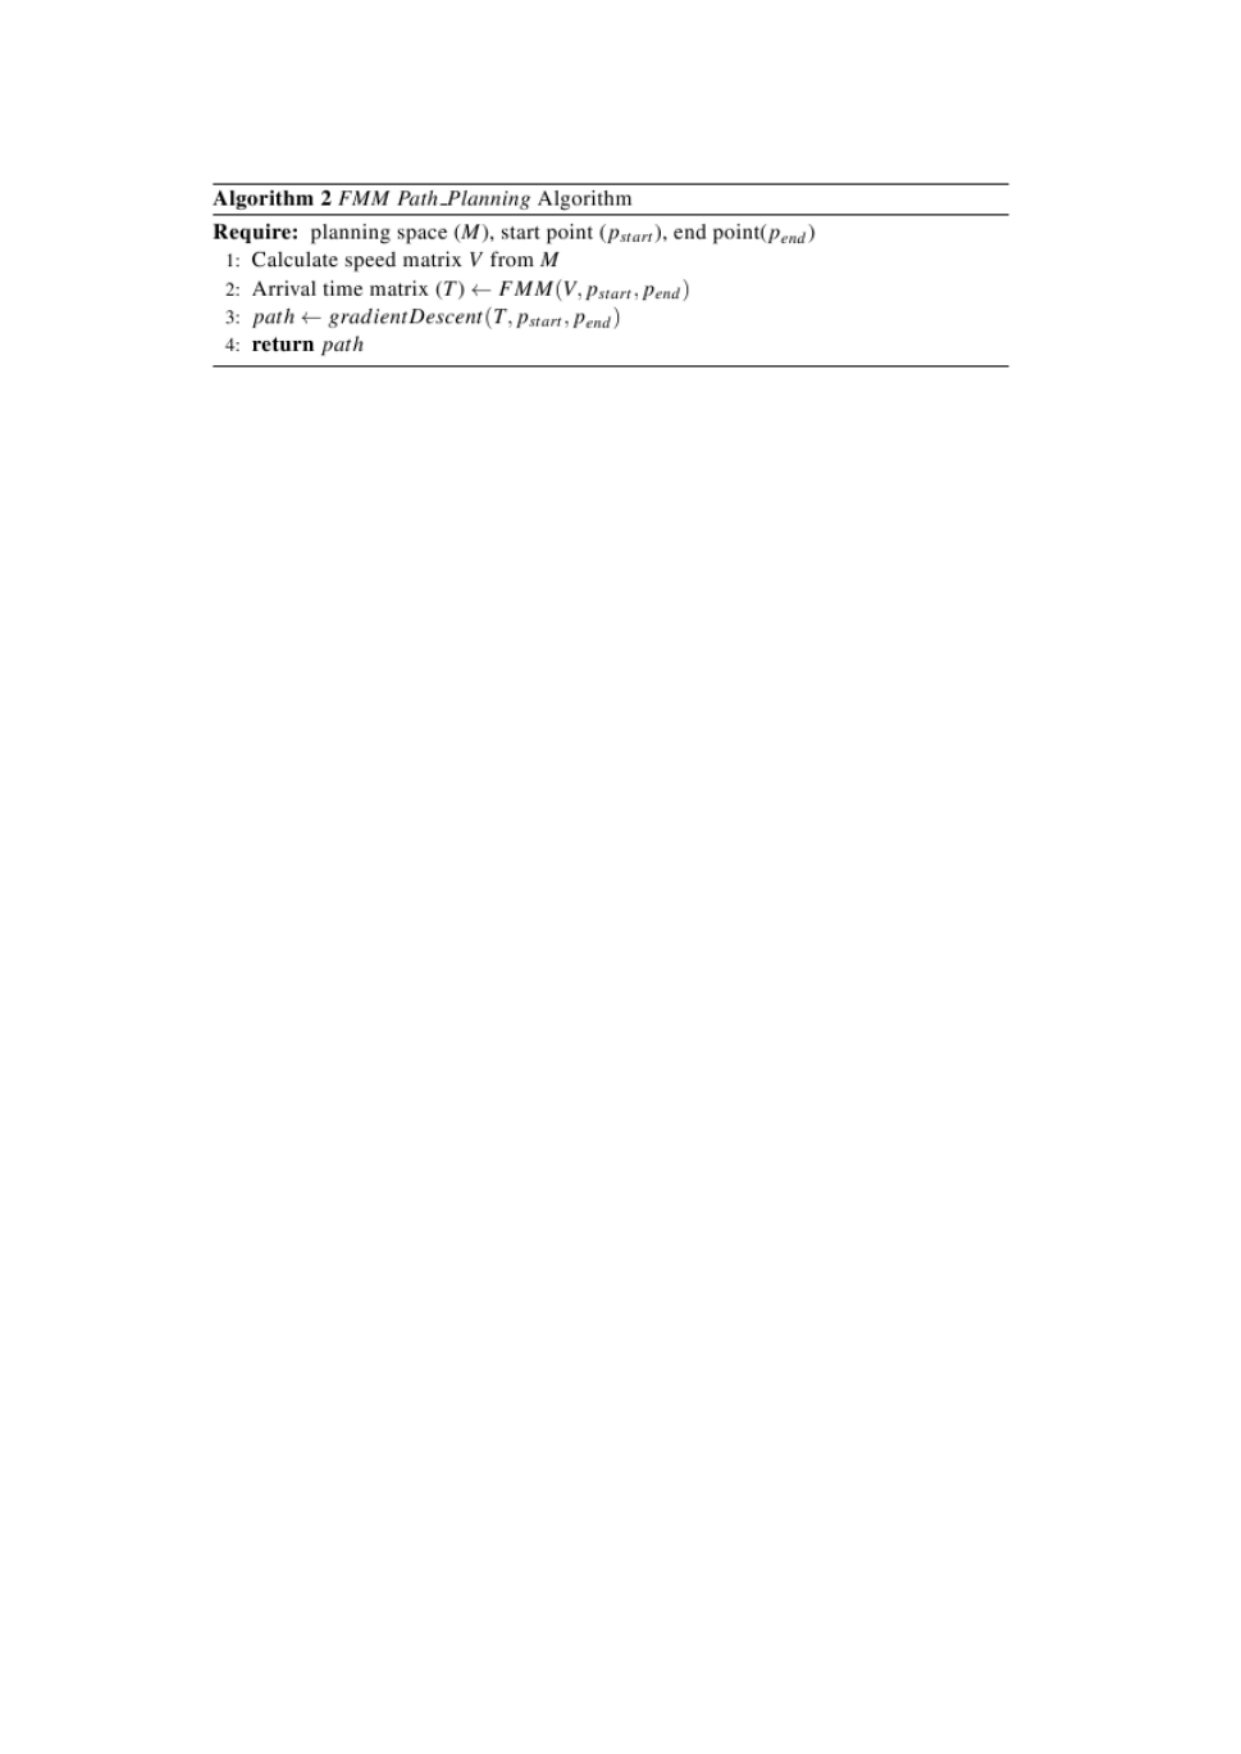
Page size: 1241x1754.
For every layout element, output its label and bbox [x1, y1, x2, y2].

picture [187, 162, 1053, 395]
